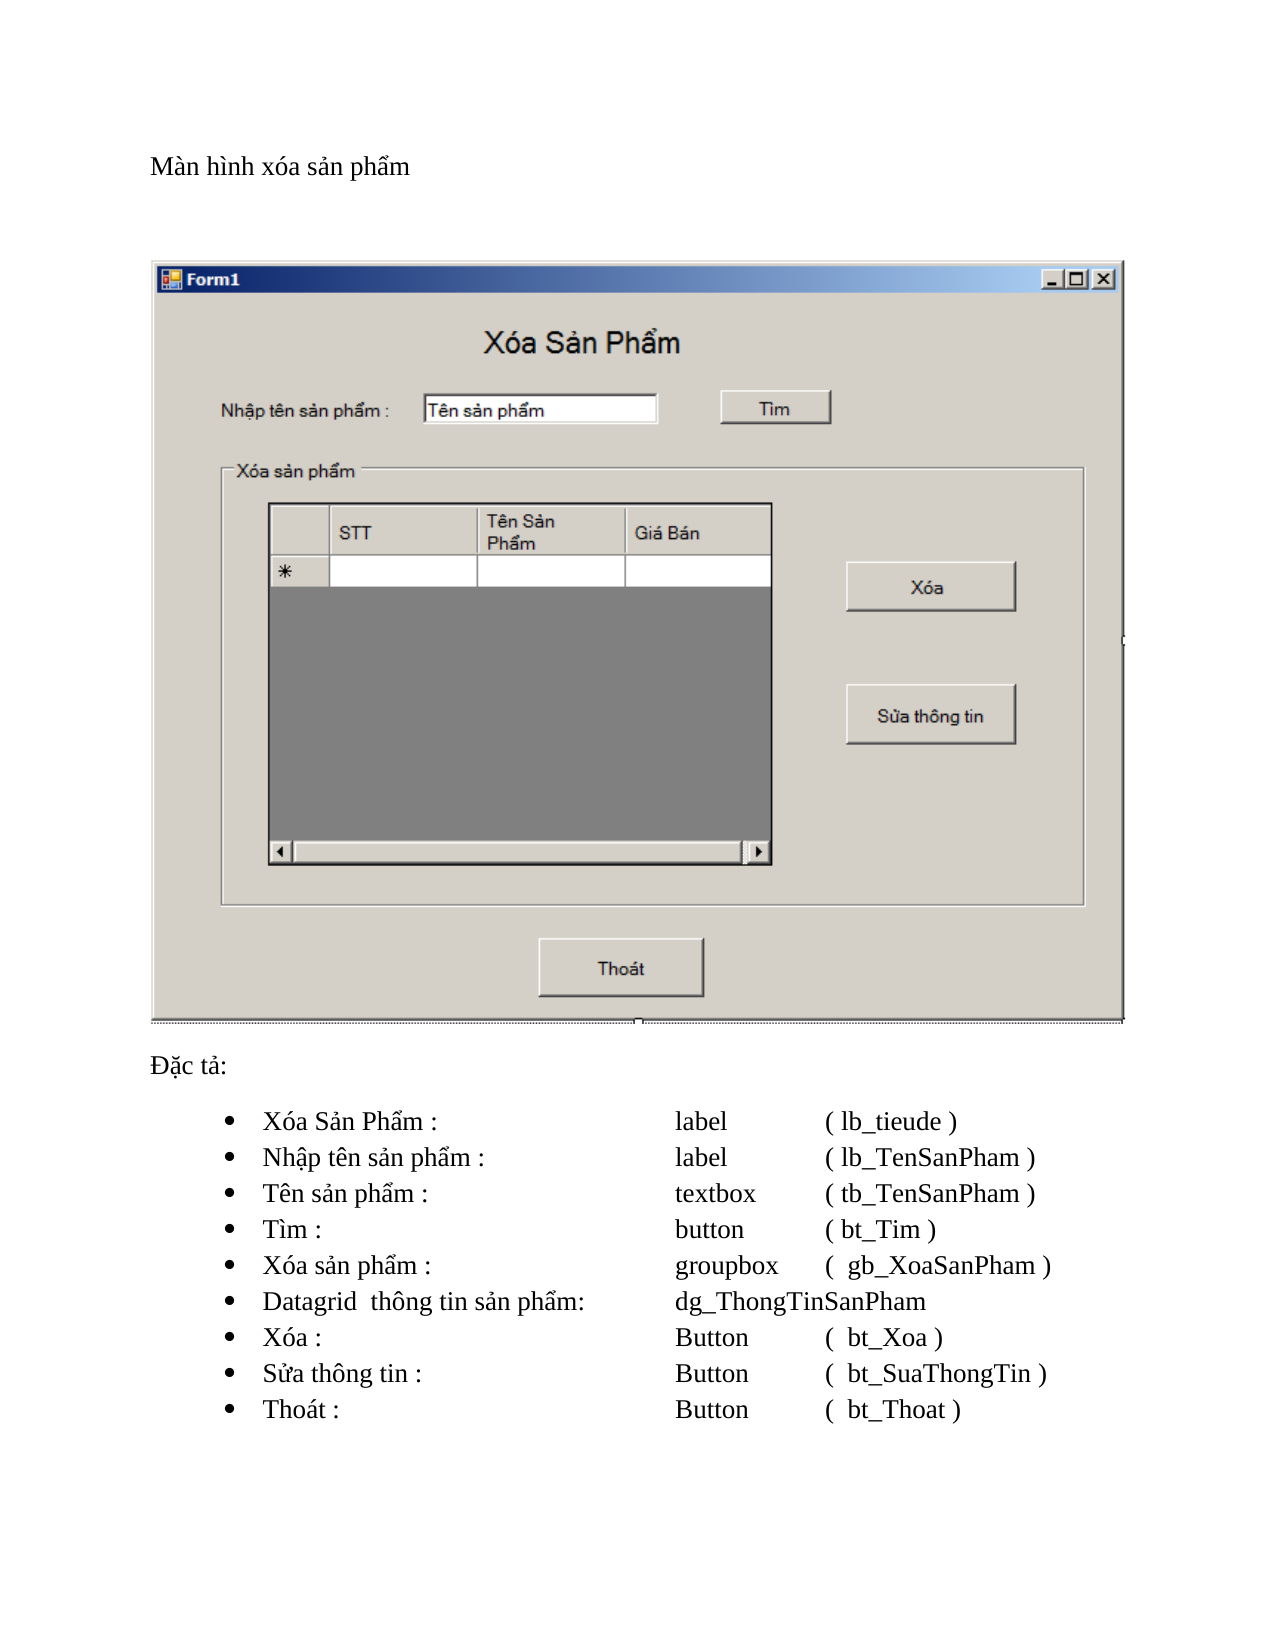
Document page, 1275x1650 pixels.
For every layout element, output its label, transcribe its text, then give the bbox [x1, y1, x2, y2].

list Xóa sản phẩm : groupbox ( gb_XoaSanPham ) [225, 1249, 1125, 1280]
list Tìm : button ( bt_Tim ) [225, 1213, 1125, 1244]
list Datagrid thông tin sản phẩm: dg_ThongTinSanPham [225, 1285, 1125, 1316]
text Đặc tả: [150, 1049, 1125, 1080]
list Xóa Sản Phẩm : label ( lb_tieude ) [225, 1105, 1125, 1137]
picture [150, 259, 1125, 1024]
list Sửa thông tin : Button ( bt_SuaThongTin ) [225, 1357, 1125, 1388]
list Thoát : Button ( bt_Thoat ) [225, 1393, 1125, 1424]
list Tên sản phẩm : textbox ( tb_TenSanPham ) [225, 1177, 1125, 1208]
list Xóa : Button ( bt_Xoa ) [225, 1321, 1125, 1352]
list Nhập tên sản phẩm : label ( lb_TenSanPham ) [225, 1141, 1125, 1172]
text Màn hình xóa sản phẩm [150, 150, 1125, 181]
